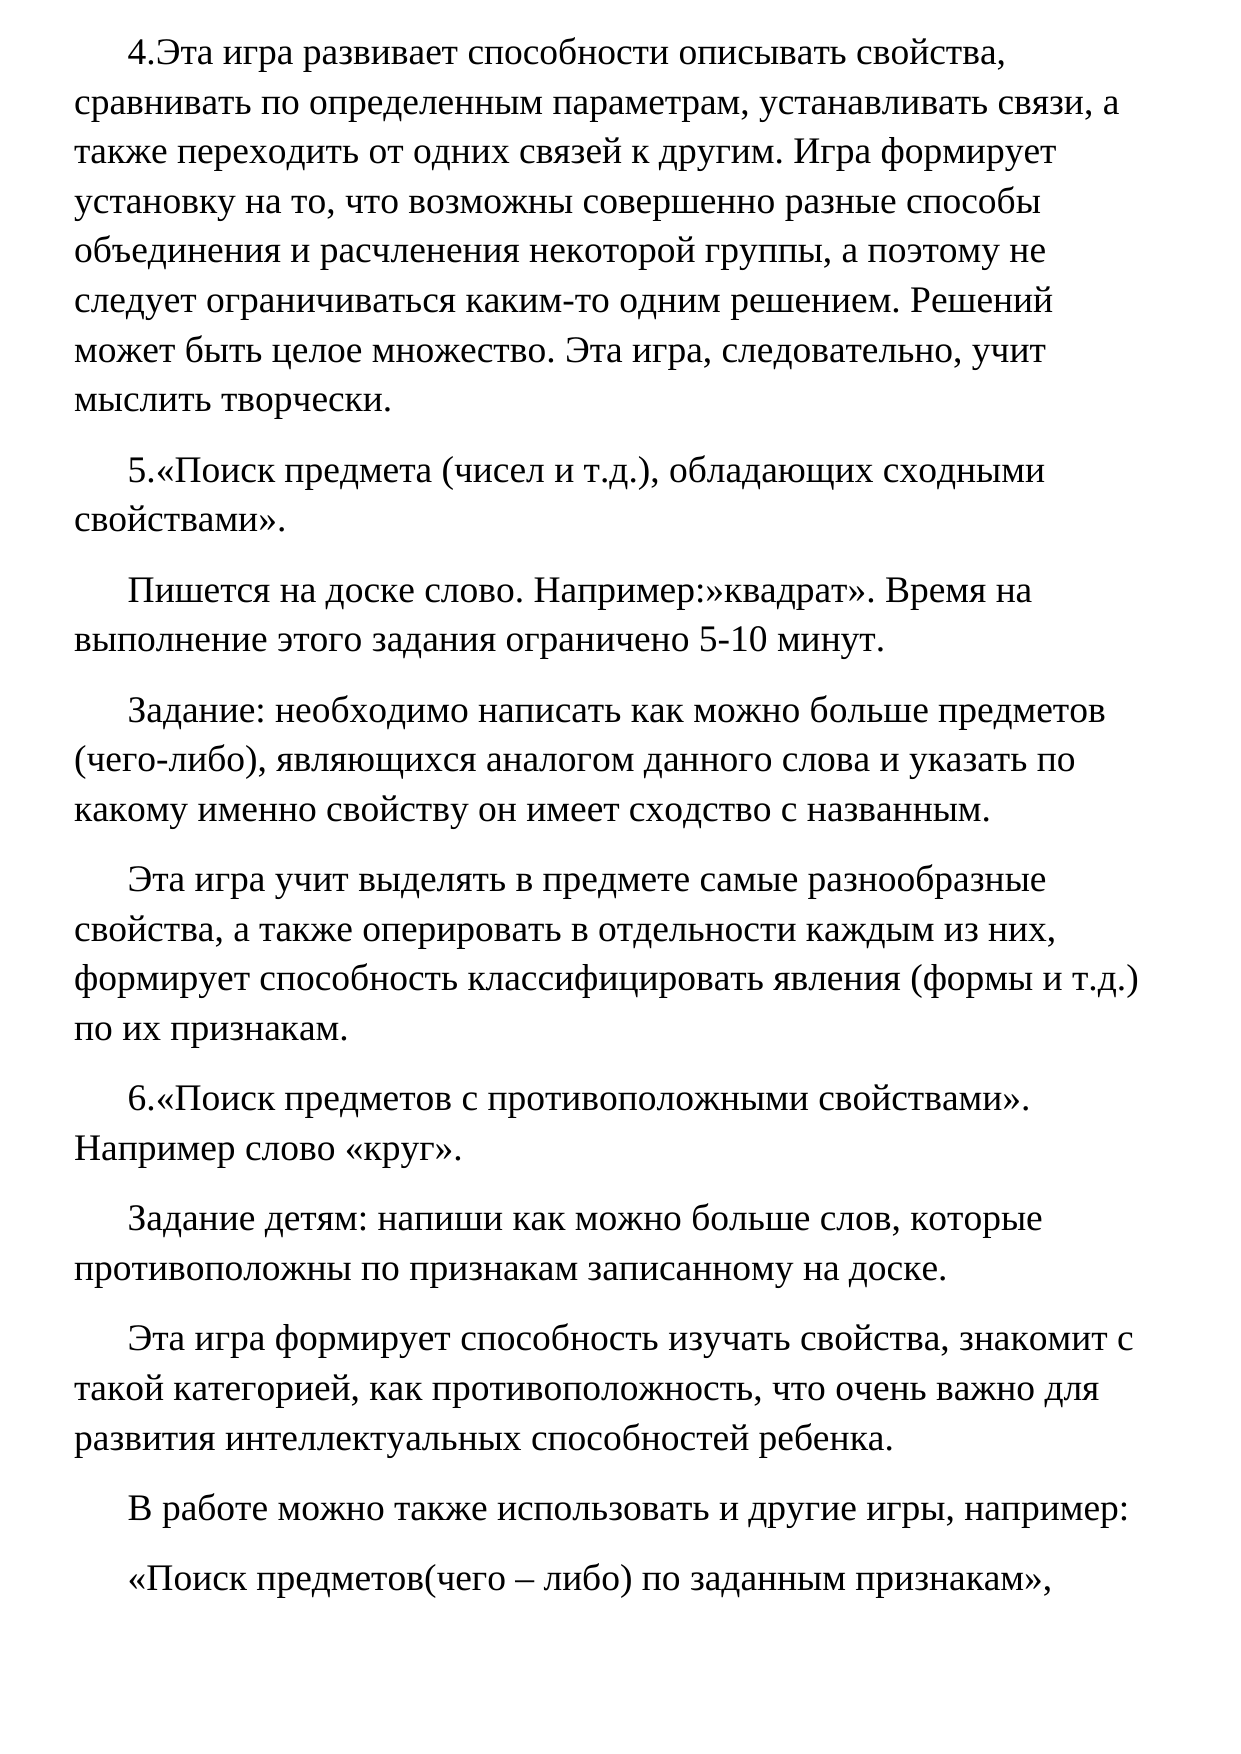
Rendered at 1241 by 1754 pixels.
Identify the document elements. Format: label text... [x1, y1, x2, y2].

text 6.«Поиск предметов с противоположными свойствами». Например слово «круг». [74, 1076, 1152, 1168]
text Эта игра формирует способность изучать свойства, знакомит с такой категорией, как противоположность, что очень важно для развития интеллектуальных способностей ребенка. [74, 1316, 1152, 1458]
text 5.«Поиск предмета (чисел и т.д.), обладающих сходными свойствами». [74, 447, 1152, 540]
text Эта игра учит выделять в предмете самые разнообразные свойства, а также оперировать в отдельности каждым из них, формирует способность классифицировать явления (формы и т.д.) по их признакам. [74, 857, 1152, 1048]
text Задание детям: напиши как можно больше слов, которые противоположны по признакам записанному на доске. [74, 1196, 1152, 1288]
text В работе можно также использовать и другие игры, например: [74, 1485, 1152, 1528]
text «Поиск предметов(чего – либо) по заданным признакам», [74, 1556, 1152, 1599]
text 4.Эта игра развивает способности описывать свойства, сравнивать по определенным параметрам, устанавливать связи, а также переходить от одних связей к другим. Игра формирует установку на то, что возможны совершенно разные способы объединения и расчленения некоторой группы, а поэтому не следует ограничиваться каким-то одним решением. Решений может быть целое множество. Эта игра, следовательно, учит мыслить творчески. [74, 29, 1152, 420]
text Пишется на доске слово. Например:»квадрат». Время на выполнение этого задания ограничено 5-10 минут. [74, 567, 1152, 660]
text Задание: необходимо написать как можно больше предметов (чего-либо), являющихся аналогом данного слова и указать по какому именно свойству он имеет сходство с названным. [74, 687, 1152, 829]
